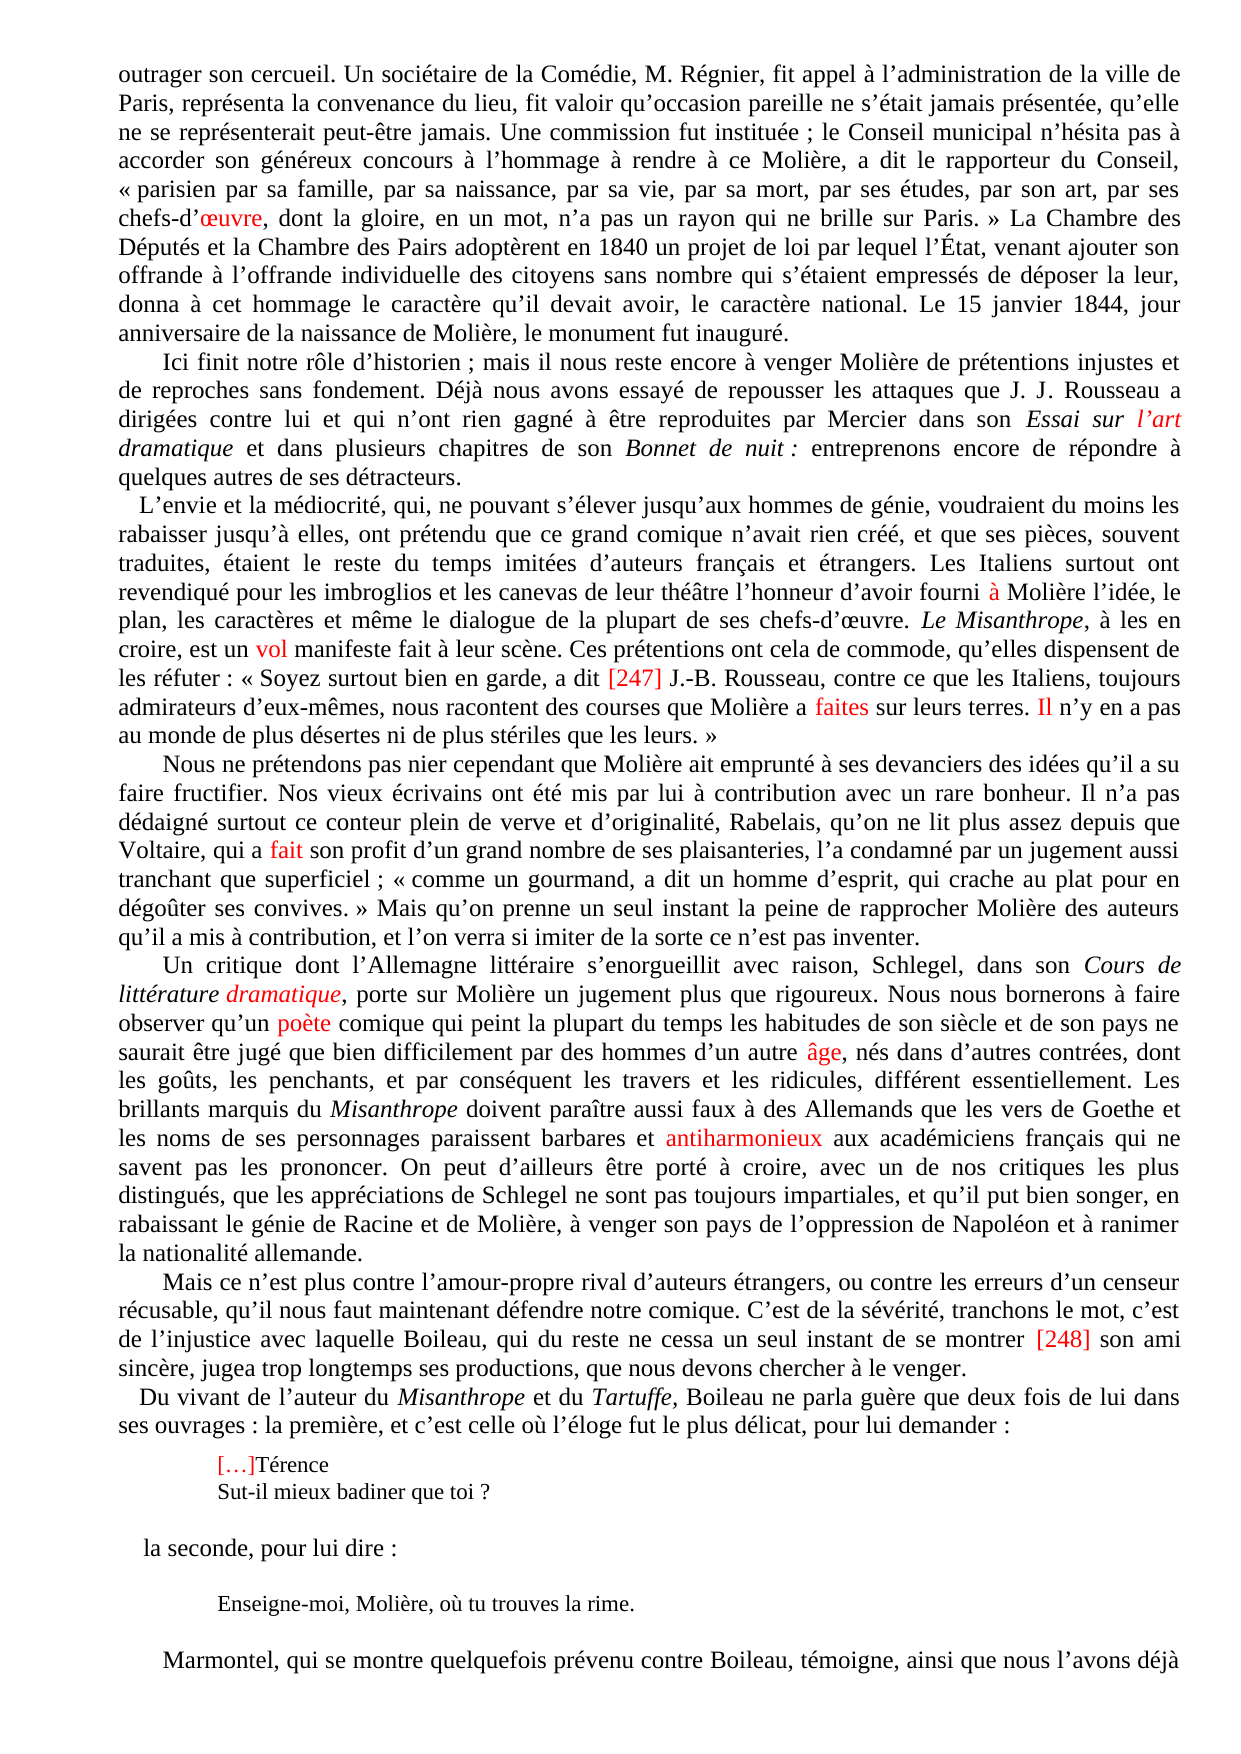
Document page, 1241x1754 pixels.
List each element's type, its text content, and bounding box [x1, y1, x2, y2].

text Enseigne-moi, Molière, où tu trouves la rime. [192, 1591, 1181, 1617]
text […]Térence [192, 1452, 1181, 1478]
text L’envie et la médiocrité, qui, ne pouvant s’élever jusqu’aux hommes de génie, voudraient du moins les rabaisser jusqu’à elles, ont prétendu que ce grand comique n’avait rien créé, et que ses pièces, souvent traduites, étaient le reste du temps imitées d’auteurs français et étrangers. Les Italiens surtout ont revendiqué pour les imbroglios et les canevas de leur théâtre l’honneur d’avoir fourni à Molière l’idée, le plan, les caractères et même le dialogue de la plupart de ses chefs-d’œuvre. Le Misanthrope, à les en croire, est un vol manifeste fait à leur scène. Ces prétentions ont cela de commode, qu’elles dispensent de les réfuter : « Soyez surtout bien en garde, a dit [247] J.-B. Rousseau, contre ce que les Italiens, toujours admirateurs d’eux-mêmes, nous racontent des courses que Molière a faites sur leurs terres. Il n’y en a pas au monde de plus désertes ni de plus stériles que les leurs. » [118, 490, 1181, 749]
text Mais ce n’est plus contre l’amour-propre rival d’auteurs étrangers, ou contre les erreurs d’un censeur récusable, qu’il nous faut maintenant défendre notre comique. C’est de la sévérité, tranchons le mot, c’est de l’injustice avec laquelle Boileau, qui du reste ne cessa un seul instant de se montrer [248] son ami sincère, jugea trop longtemps ses productions, que nous devons chercher à le venger. [118, 1267, 1181, 1382]
text Nous ne prétendons pas nier cependant que Molière ait emprunté à ses devanciers des idées qu’il a su faire fructifier. Nos vieux écrivains ont été mis par lui à contribution avec un rare bonheur. Il n’a pas dédaigné surtout ce conteur plein de verve et d’originalité, Rabelais, qu’on ne lit plus assez depuis que Voltaire, qui a fait son profit d’un grand nombre de ses plaisanteries, l’a condamné par un jugement aussi tranchant que superficiel ; « comme un gourmand, a dit un homme d’esprit, qui crache au plat pour en dégoûter ses convives. » Mais qu’on prenne un seul instant la peine de rapprocher Molière des auteurs qu’il a mis à contribution, et l’on verra si imiter de la sorte ce n’est pas inventer. [118, 749, 1181, 950]
text Sut-il mieux badiner que toi ? [192, 1478, 1181, 1504]
text Ici finit notre rôle d’historien ; mais il nous reste encore à venger Molière de prétentions injustes et de reproches sans fondement. Déjà nous avons essayé de repousser les attaques que J. J. Rousseau a dirigées contre lui et qui n’ont rien gagné à être reproduites par Mercier dans son Essai sur l’art dramatique et dans plusieurs chapitres de son Bonnet de nuit : entreprenons encore de répondre à quelques autres de ses détracteurs. [118, 347, 1181, 490]
text Un critique dont l’Allemagne littéraire s’enorgueillit avec raison, Schlegel, dans son Cours de littérature dramatique, porte sur Molière un jugement plus que rigoureux. Nous nous bornerons à faire observer qu’un poète comique qui peint la plupart du temps les habitudes de son siècle et de son pays ne saurait être jugé que bien difficilement par des hommes d’un autre âge, nés dans d’autres contrées, dont les goûts, les penchants, et par conséquent les travers et les ridicules, différent essentiellement. Les brillants marquis du Misanthrope doivent paraître aussi faux à des Allemands que les vers de Goethe et les noms de ses personnages paraissent barbares et antiharmonieux aux académiciens français qui ne savent pas les prononcer. On peut d’ailleurs être porté à croire, avec un de nos critiques les plus distingués, que les appréciations de Schlegel ne sont pas toujours impartiales, et qu’il put bien songer, en rabaissant le génie de Racine et de Molière, à venger son pays de l’oppression de Napoléon et à ranimer la nationalité allemande. [118, 950, 1181, 1267]
text la seconde, pour lui dire : [118, 1533, 1181, 1562]
text Du vivant de l’auteur du Misanthrope et du Tartuffe, Boileau ne parla guère que deux fois de lui dans ses ouvrages : la première, et c’est celle où l’éloge fut le plus délicat, pour lui demander : [118, 1382, 1181, 1439]
